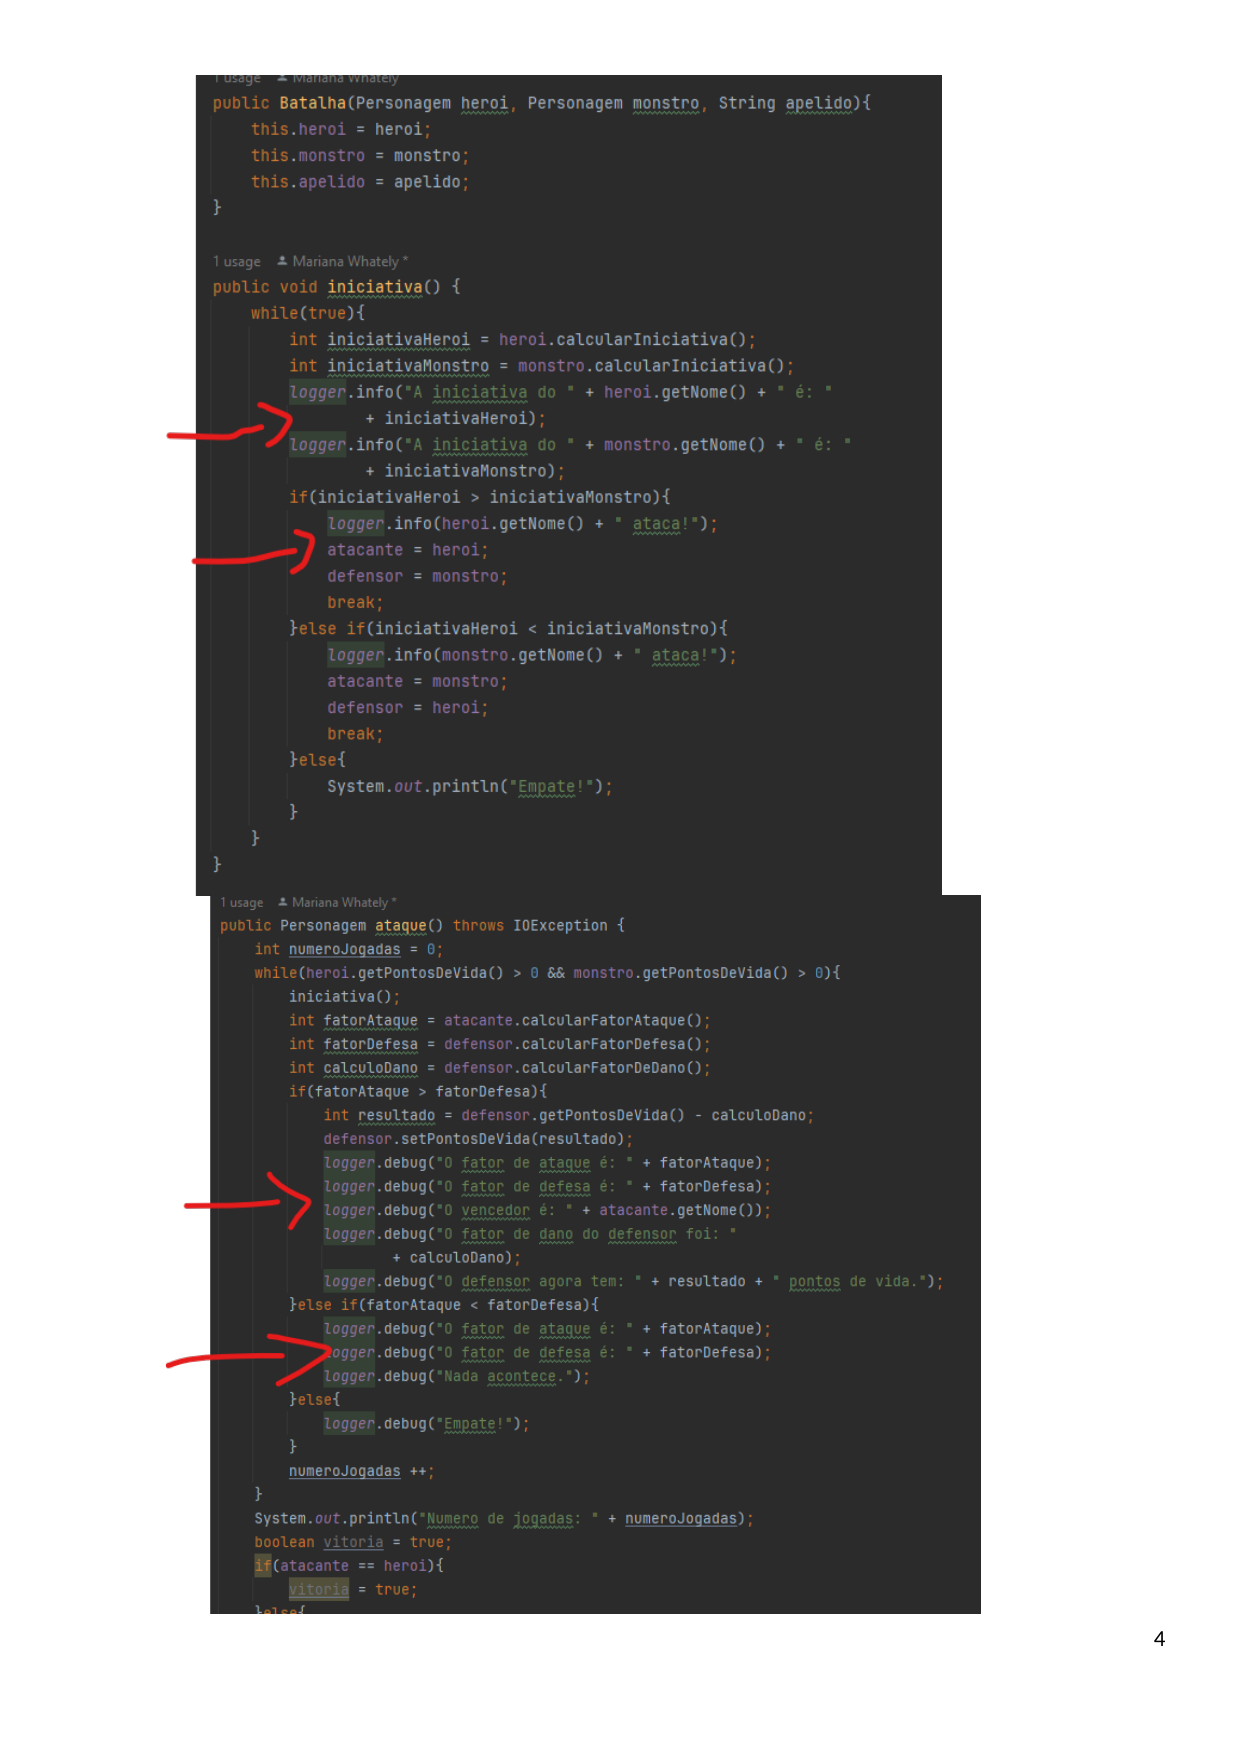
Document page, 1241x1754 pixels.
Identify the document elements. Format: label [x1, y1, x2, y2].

picture [165, 75, 981, 1614]
